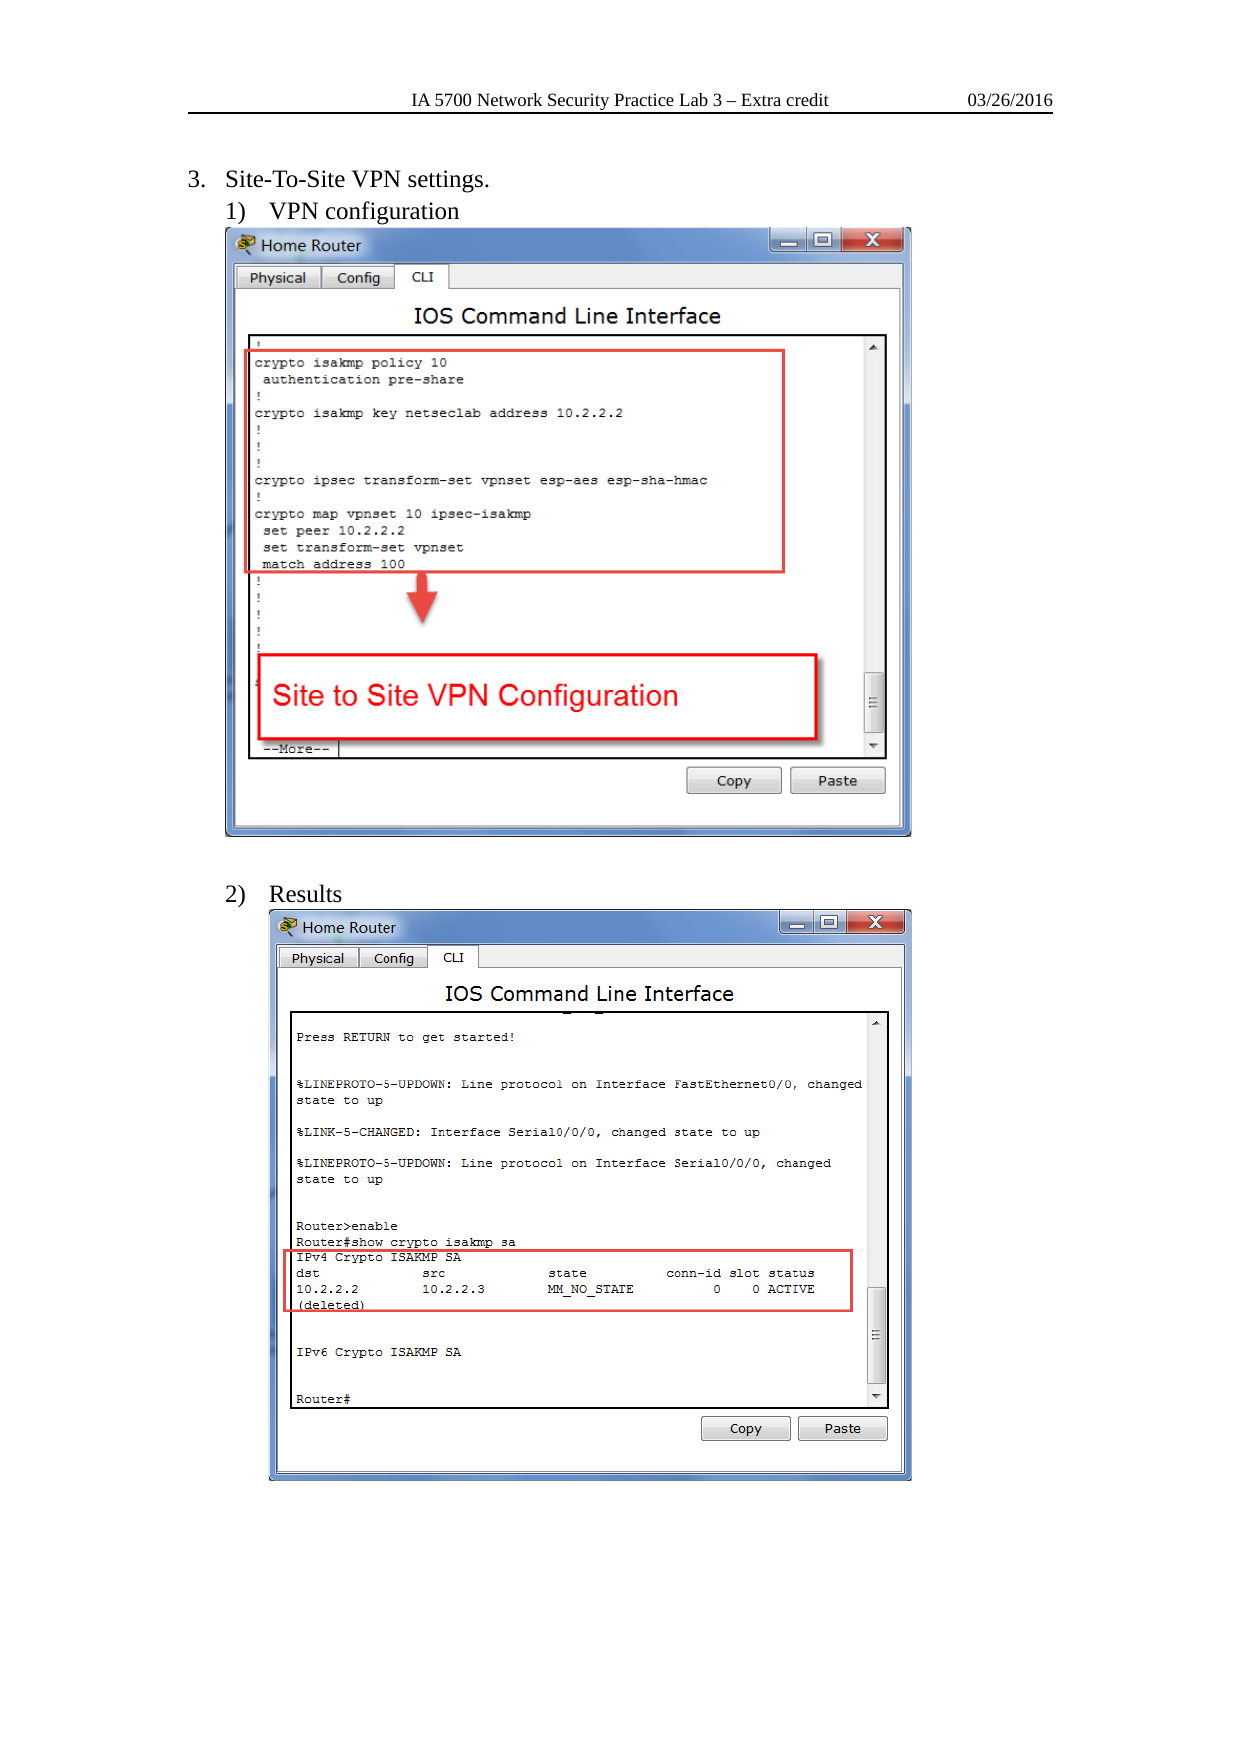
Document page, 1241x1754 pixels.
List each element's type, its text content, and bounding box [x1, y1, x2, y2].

list VPN configuration [225, 194, 1053, 227]
list Site-To-Site VPN settings. [187, 162, 1053, 194]
list Results [225, 877, 1053, 909]
picture [225, 227, 912, 837]
picture [268, 909, 912, 1481]
